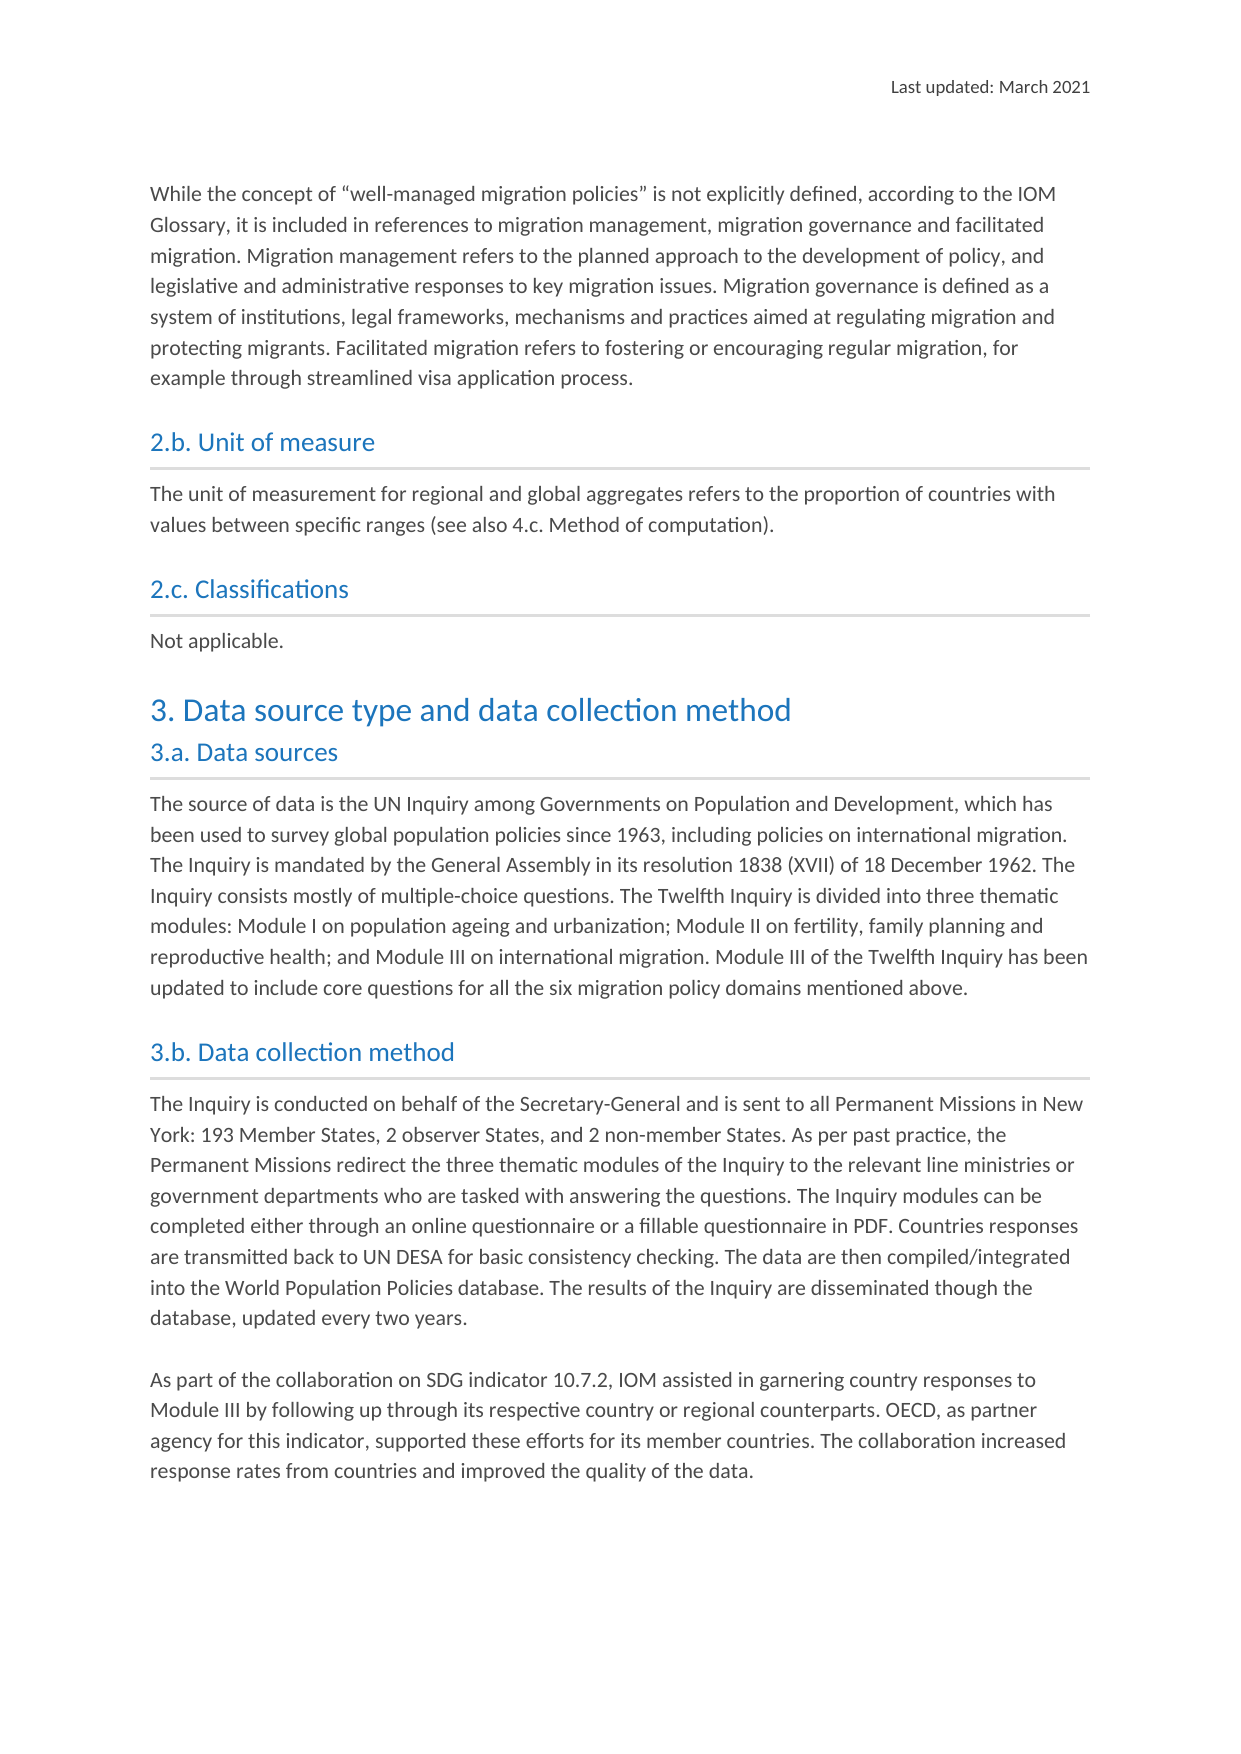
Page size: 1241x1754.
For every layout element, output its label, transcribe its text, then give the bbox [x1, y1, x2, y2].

text The Inquiry is conducted on behalf of the Secretary-General and is sent to all Permanent Missions in New York: 193 Member States, 2 observer States, and 2 non-member States. As per past practice, the Permanent Missions redirect the three thematic modules of the Inquiry to the relevant line ministries or government departments who are tasked with answering the questions. The Inquiry modules can be completed either through an online questionnaire or a fillable questionnaire in PDF. Countries responses are transmitted back to UN DESA for basic consistency checking. The data are then compiled/integrated into the World Population Policies database. The results of the Inquiry are disseminated though the database, updated every two years. [150, 1090, 1090, 1331]
text As part of the collaboration on SDG indicator 10.7.2, IOM assisted in garnering country responses to Module III by following up through its respective country or regional counterparts. OECD, as partner agency for this indicator, supported these efforts for its member countries. The collaboration increased response rates from countries and improved the quality of the data. [150, 1366, 1090, 1484]
text 2.c. Classifications [150, 572, 1090, 614]
text 3. Data source type and data collection method [150, 688, 1090, 729]
text 3.b. Data collection method [150, 1035, 1090, 1077]
text The source of data is the UN Inquiry among Governments on Population and Development, which has been used to survey global population policies since 1963, including policies on international migration. The Inquiry is mandated by the General Assembly in its resolution 1838 (XVII) of 18 December 1962. The Inquiry consists mostly of multiple-choice questions. The Twelfth Inquiry is divided into three thematic modules: Module I on population ageing and urbanization; Module II on fertility, family planning and reproductive health; and Module III on international migration. Module III of the Twelfth Inquiry has been updated to include core questions for all the six migration policy domains mentioned above. [150, 790, 1090, 1001]
text 3.a. Data sources [150, 735, 1090, 777]
text While the concept of “well-managed migration policies” is not explicitly defined, according to the IOM Glossary, it is included in references to migration management, migration governance and facilitated migration. Migration management refers to the planned approach to the development of policy, and legislative and administrative responses to key migration issues. Migration governance is defined as a system of institutions, legal frameworks, mechanisms and practices aimed at regulating migration and protecting migrants. Facilitated migration refers to fostering or encouraging regular migration, for example through streamlined visa application process. [150, 181, 1090, 391]
text Not applicable. [150, 627, 1090, 654]
text 2.b. Unit of measure [150, 426, 1090, 467]
text The unit of measurement for regional and global aggregates refers to the proportion of countries with values between specific ranges (see also 4.c. Method of computation). [150, 481, 1090, 538]
